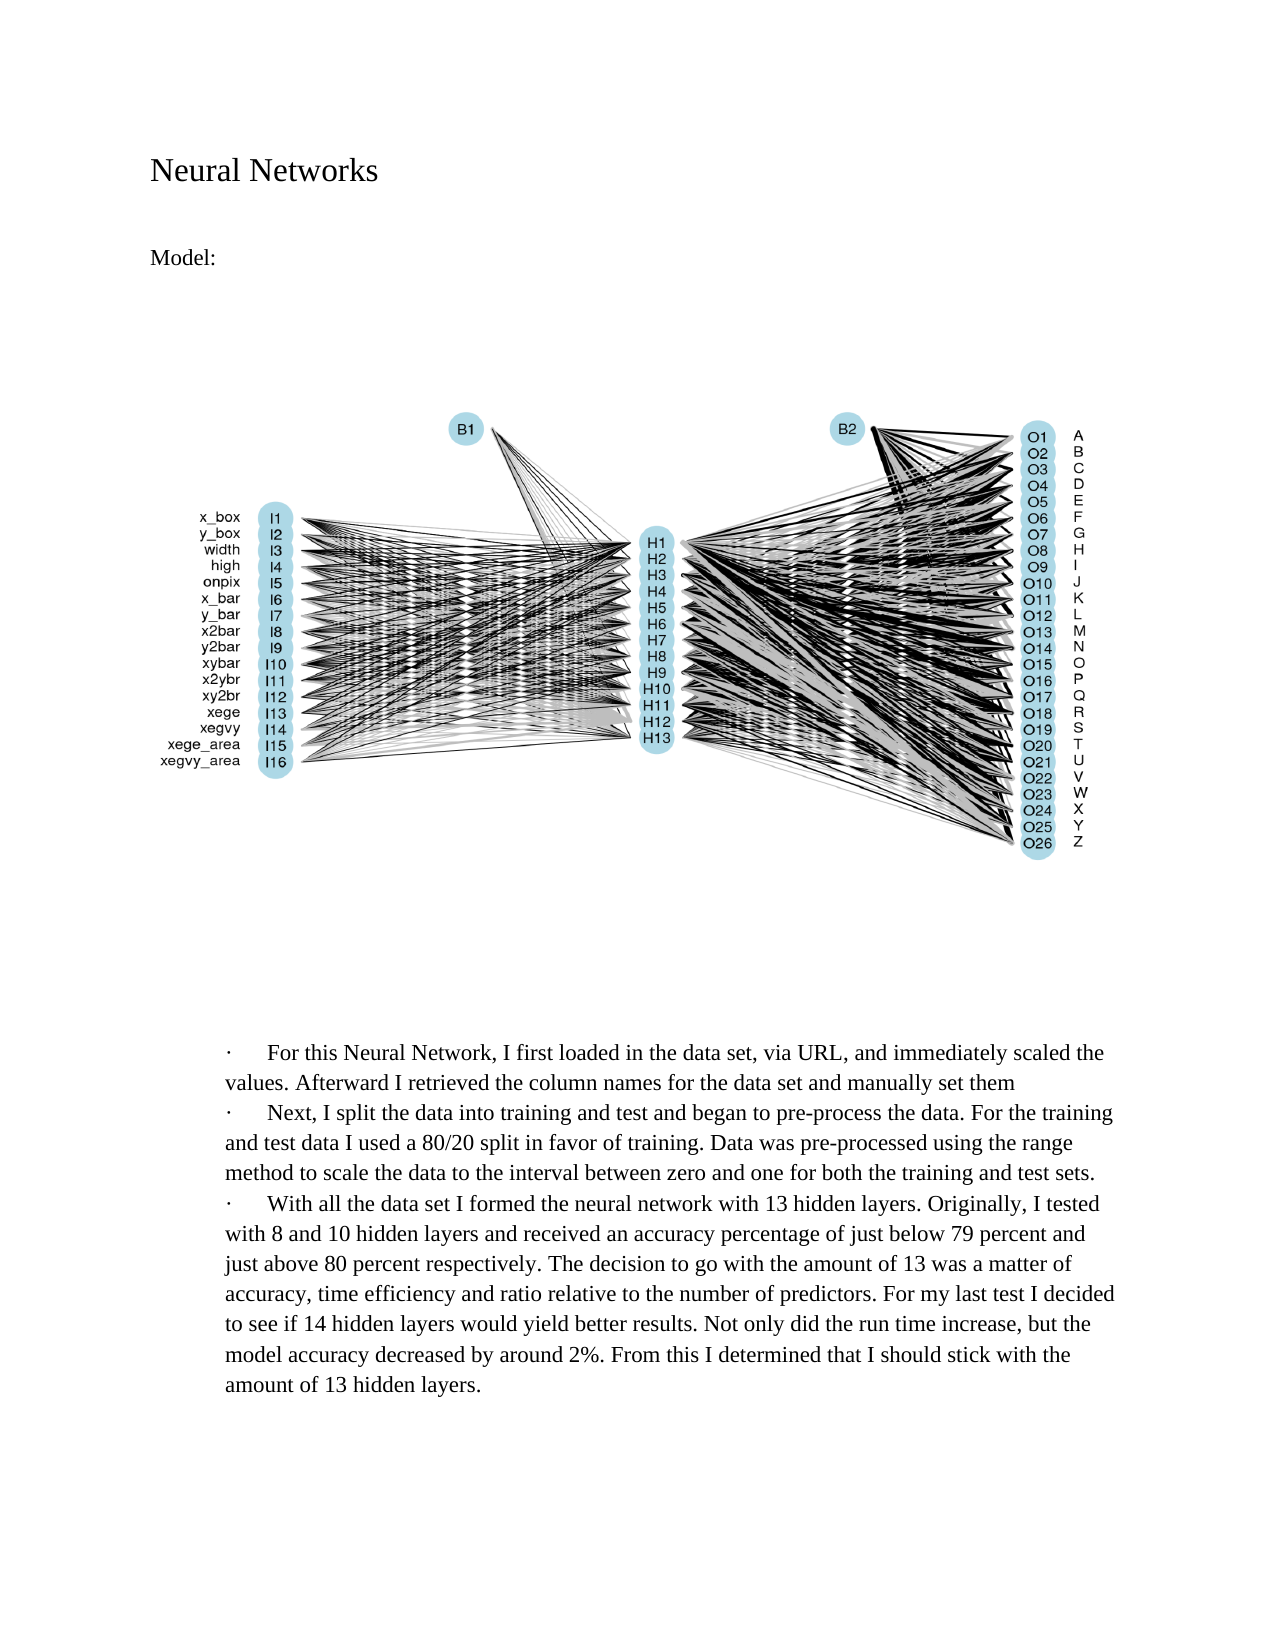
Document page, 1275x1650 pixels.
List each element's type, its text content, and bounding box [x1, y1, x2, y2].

text · With all the data set I formed the neural network with 13 hidden layers. Originally, I tested with 8 and 10 hidden layers and received an accuracy percentage of just below 79 percent and just above 80 percent respectively. The decision to go with the amount of 13 was a matter of accuracy, time efficiency and ratio relative to the number of predictors. For my last test I decided to see if 14 hidden layers would yield better results. Not only did the run time increase, but the model accuracy decreased by around 2%. From this I determined that I should stick with the amount of 13 hidden layers. [225, 1190, 1125, 1397]
text · For this Neural Network, I first loaded in the data set, via URL, and immediately scaled the values. Afterward I retrieved the column names for the data set and manually set them [225, 1039, 1125, 1095]
text Model: [150, 244, 1125, 270]
picture [66, 316, 1209, 982]
text · Next, I split the data into training and test and began to pre-process the data. For the training and test data I used a 80/20 split in favor of training. Data was pre-processed using the range method to scale the data to the interval between zero and one for both the training and test sets. [225, 1099, 1125, 1186]
text Neural Networks [150, 150, 1125, 188]
